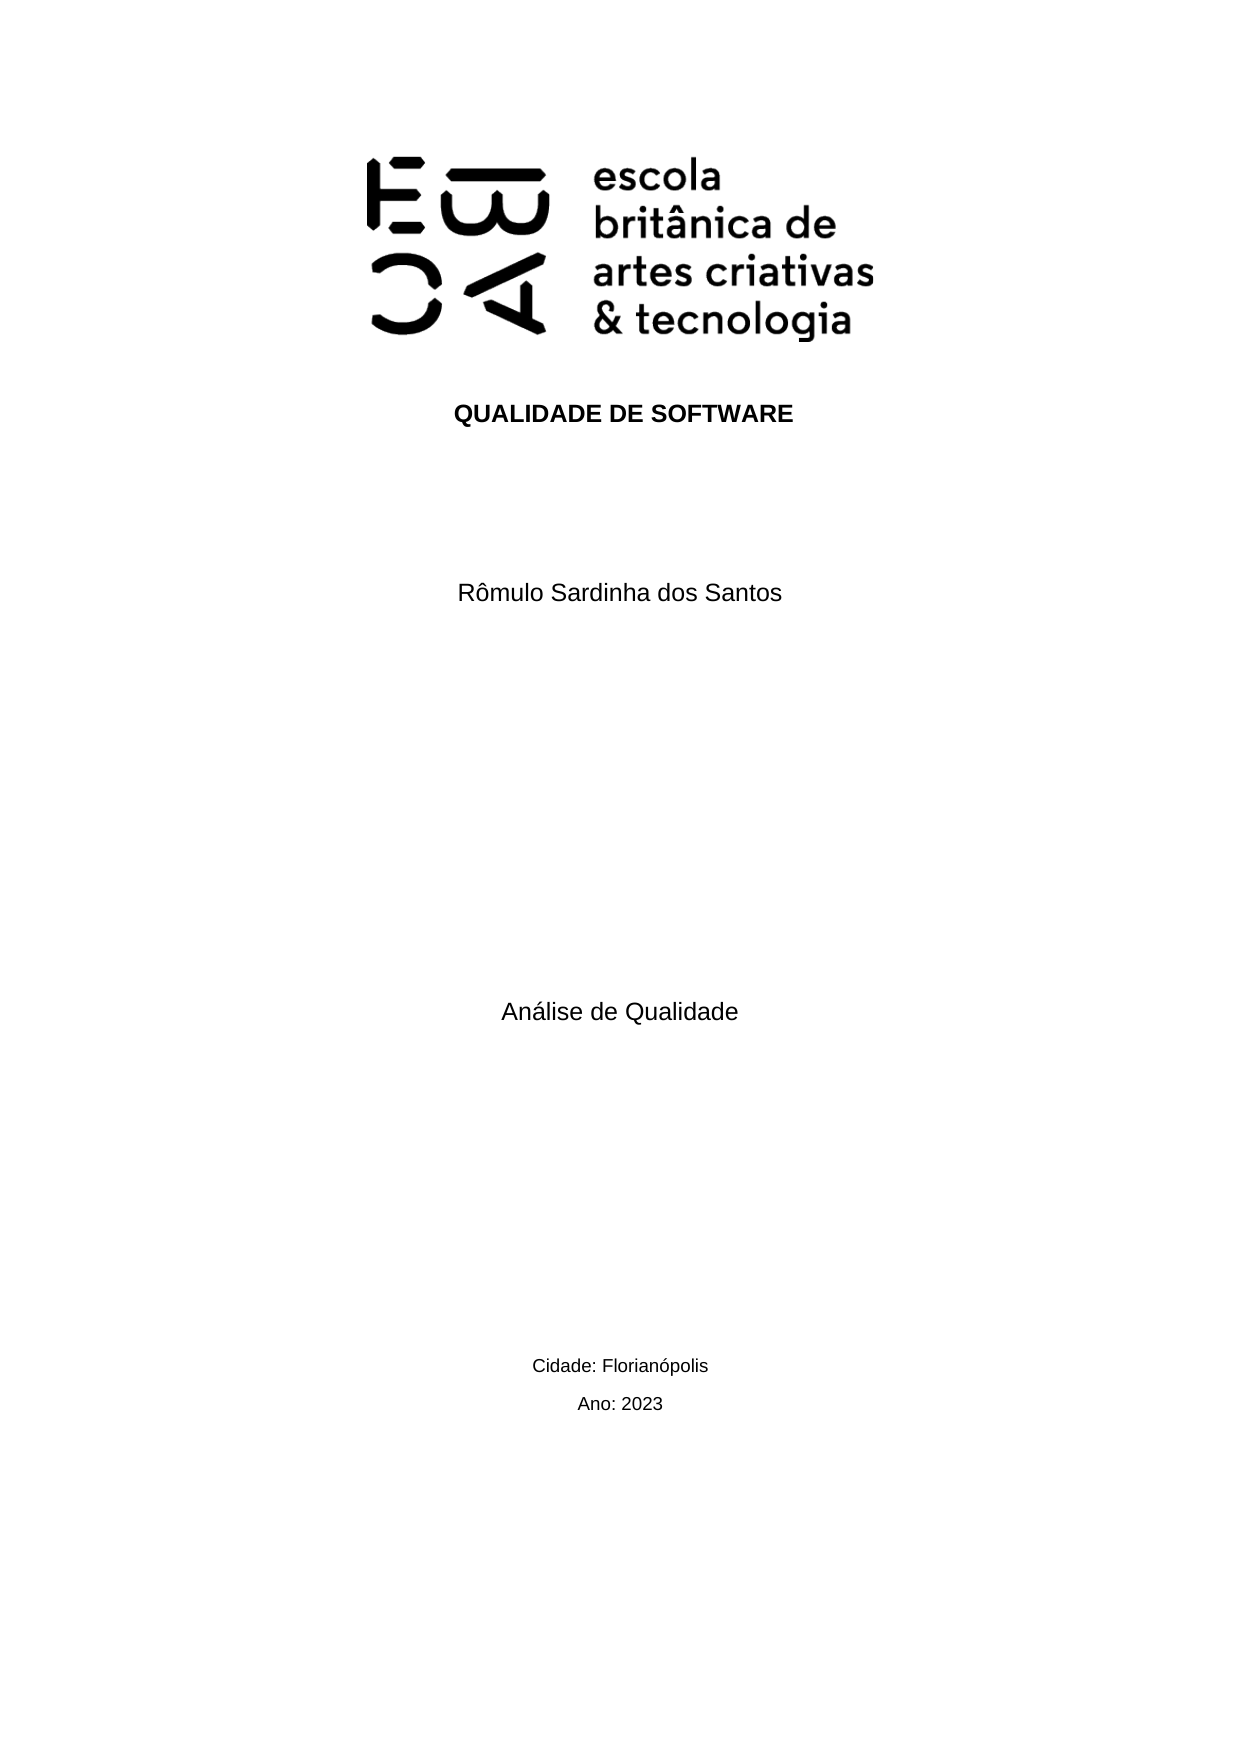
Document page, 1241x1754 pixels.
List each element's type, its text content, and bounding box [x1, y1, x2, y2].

picture [367, 147, 874, 342]
text Cidade: Florianópolis [177, 1355, 1063, 1377]
text Ano: 2023 [177, 1393, 1063, 1414]
text Rômulo Sardinha dos Santos [177, 578, 1063, 607]
text QUALIDADE DE SOFTWARE [177, 399, 1063, 427]
text Análise de Qualidade [177, 997, 1063, 1025]
